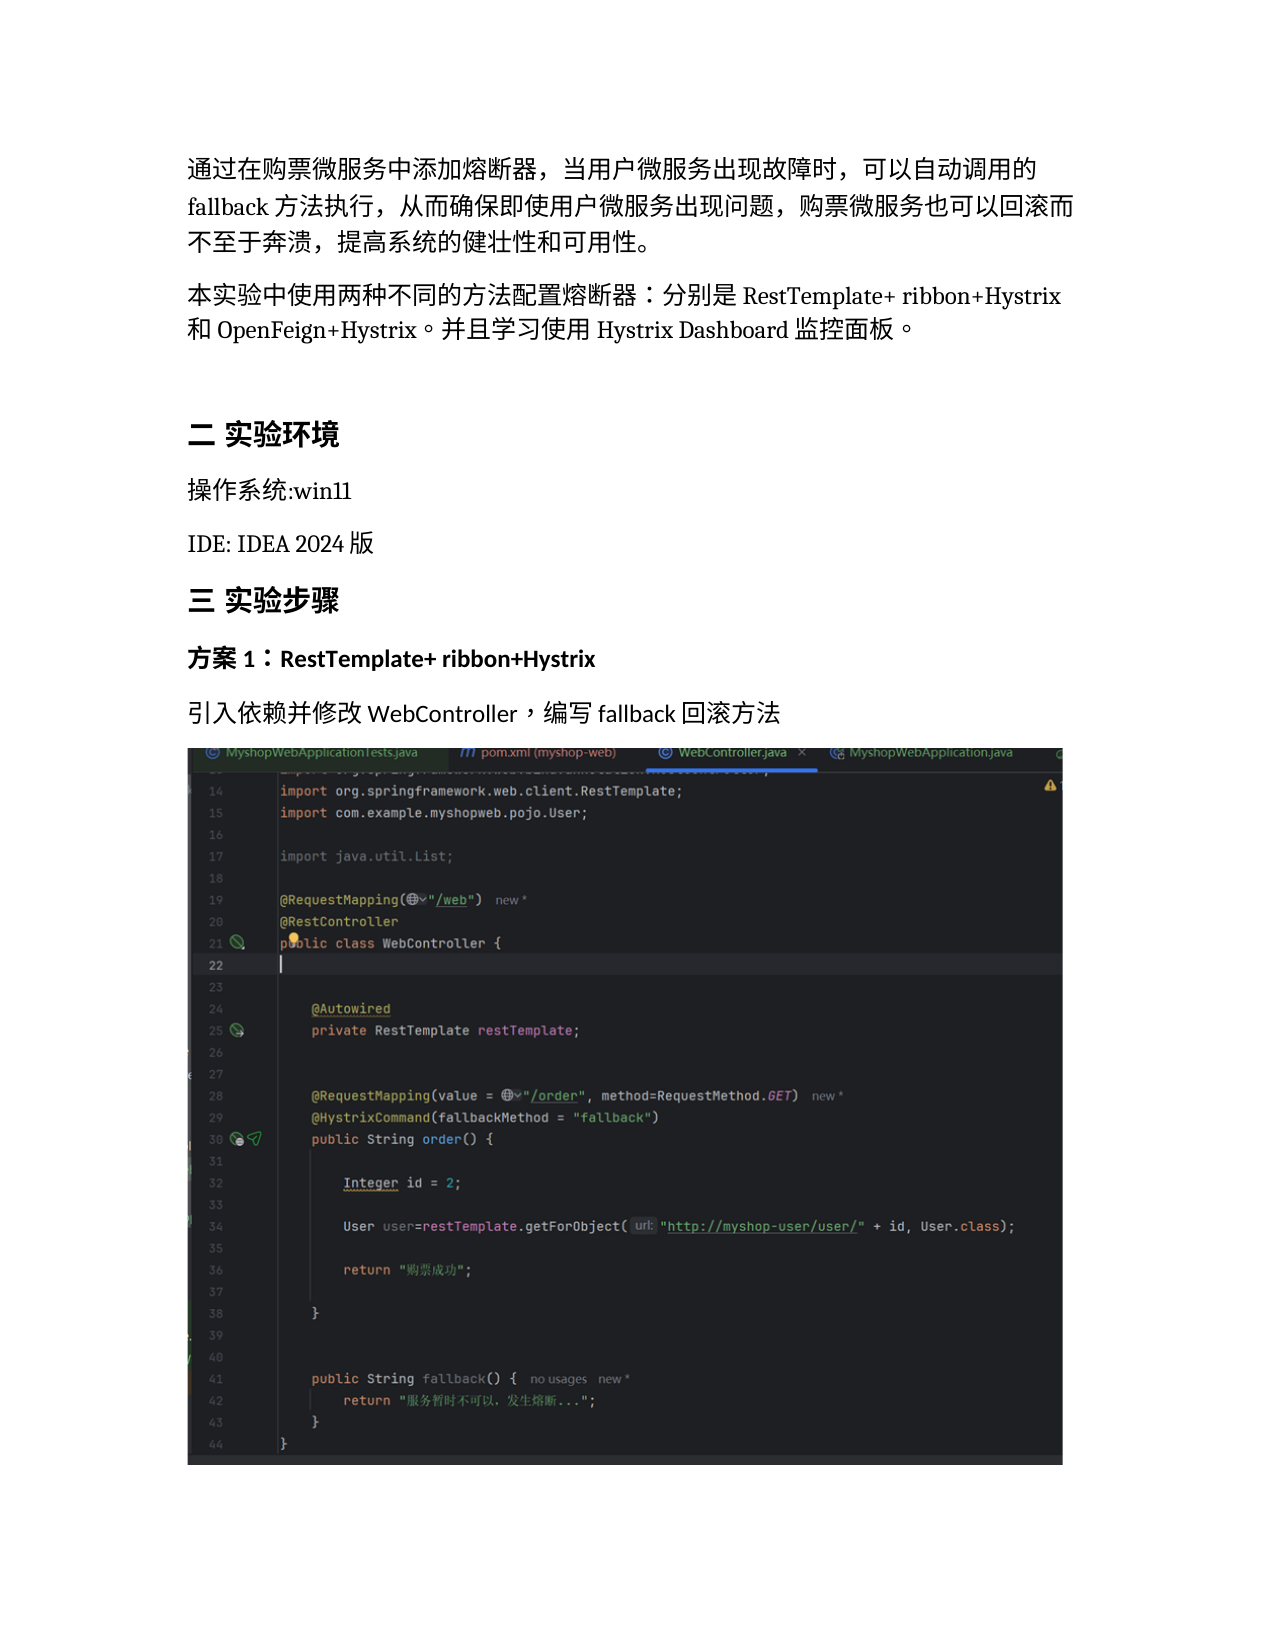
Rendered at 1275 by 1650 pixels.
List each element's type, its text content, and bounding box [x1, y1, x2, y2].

text IDE: IDEA 2024版 [187, 525, 1087, 559]
text 操作系统:win11 [187, 472, 1087, 506]
subtitle 引入依赖并修改WebController，编写fallback回滚方法 [187, 696, 1087, 729]
picture [187, 748, 1063, 1465]
text 通过在购票微服务中添加熔断器，当用户微服务出现故障时，可以自动调用的fallback方法执行，从而确保即使用户微服务出现问题，购票微服务也可以回滚而不至于奔溃，提高系统的健壮性和可用性。 [187, 150, 1087, 259]
subtitle 三 实验步骤 [187, 580, 1087, 620]
subtitle 二 实验环境 [187, 414, 1087, 454]
text 本实验中使用两种不同的方法配置熔断器：分别是RestTemplate+ ribbon+Hystrix和OpenFeign+Hystrix。并且学习使用Hystrix Dashboard监控面板。 [187, 277, 1087, 346]
subtitle 方案1：RestTemplate+ ribbon+Hystrix [187, 641, 1087, 675]
